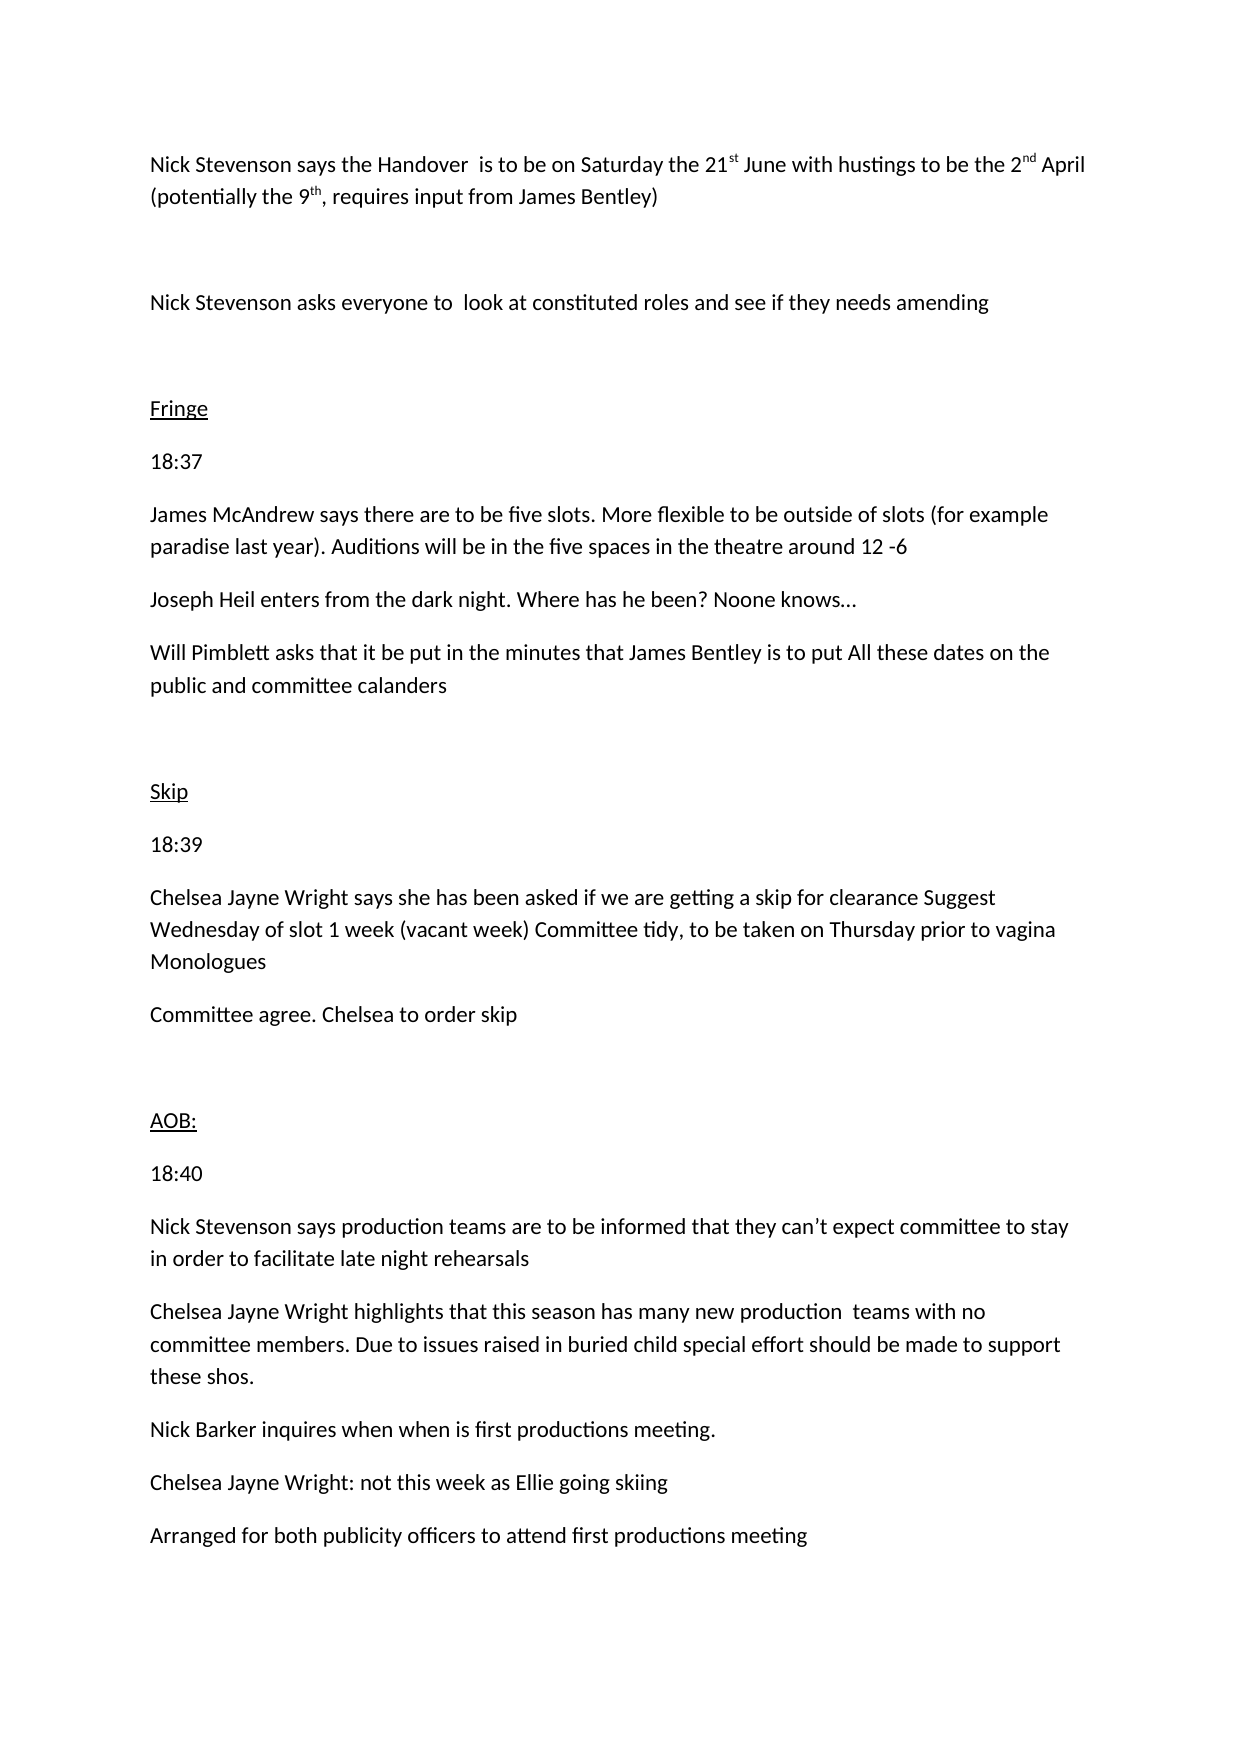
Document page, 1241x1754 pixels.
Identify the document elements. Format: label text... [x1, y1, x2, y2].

text 18:40 [150, 1159, 1090, 1187]
text James McAndrew says there are to be five slots. More flexible to be outside of slots (for example paradise last year). Auditions will be in the five spaces in the theatre around 12 -6 [150, 500, 1090, 561]
text Nick Stevenson says production teams are to be informed that they can’t expect committee to stay in order to facilitate late night rehearsals [150, 1212, 1090, 1272]
text Chelsea Jayne Wright highlights that this season has many new production teams with no committee members. Due to issues raised in buried child special effort should be made to support these shos. [150, 1297, 1090, 1390]
text Chelsea Jayne Wright: not this week as Ellie going skiing [150, 1468, 1090, 1496]
text Chelsea Jayne Wright says she has been asked if we are getting a skip for clearance Suggest Wednesday of slot 1 week (vacant week) Committee tidy, to be taken on Thursday prior to vagina Monologues [150, 883, 1090, 975]
text Committee agree. Chelsea to order skip [150, 1000, 1090, 1028]
text Joseph Heil enters from the dark night. Where has he been? Noone knows… [150, 586, 1090, 613]
text Nick Stevenson asks everyone to look at constituted roles and see if they needs amending [150, 288, 1090, 316]
text 18:37 [150, 447, 1090, 475]
text 18:39 [150, 830, 1090, 858]
text Fringe [150, 394, 1090, 422]
text Nick Stevenson says the Handover is to be on Saturday the 21st June with hustings to be the 2nd April (potentially the 9th, requires input from James Bentley) [150, 150, 1090, 210]
text Arranged for both publicity officers to attend first productions meeting [150, 1521, 1090, 1549]
text Nick Barker inquires when when is first productions meeting. [150, 1415, 1090, 1443]
text Skip [150, 777, 1090, 805]
text AOB: [150, 1106, 1090, 1134]
text Will Pimblett asks that it be put in the minutes that James Bentley is to put All these dates on the public and committee calanders [150, 638, 1090, 699]
